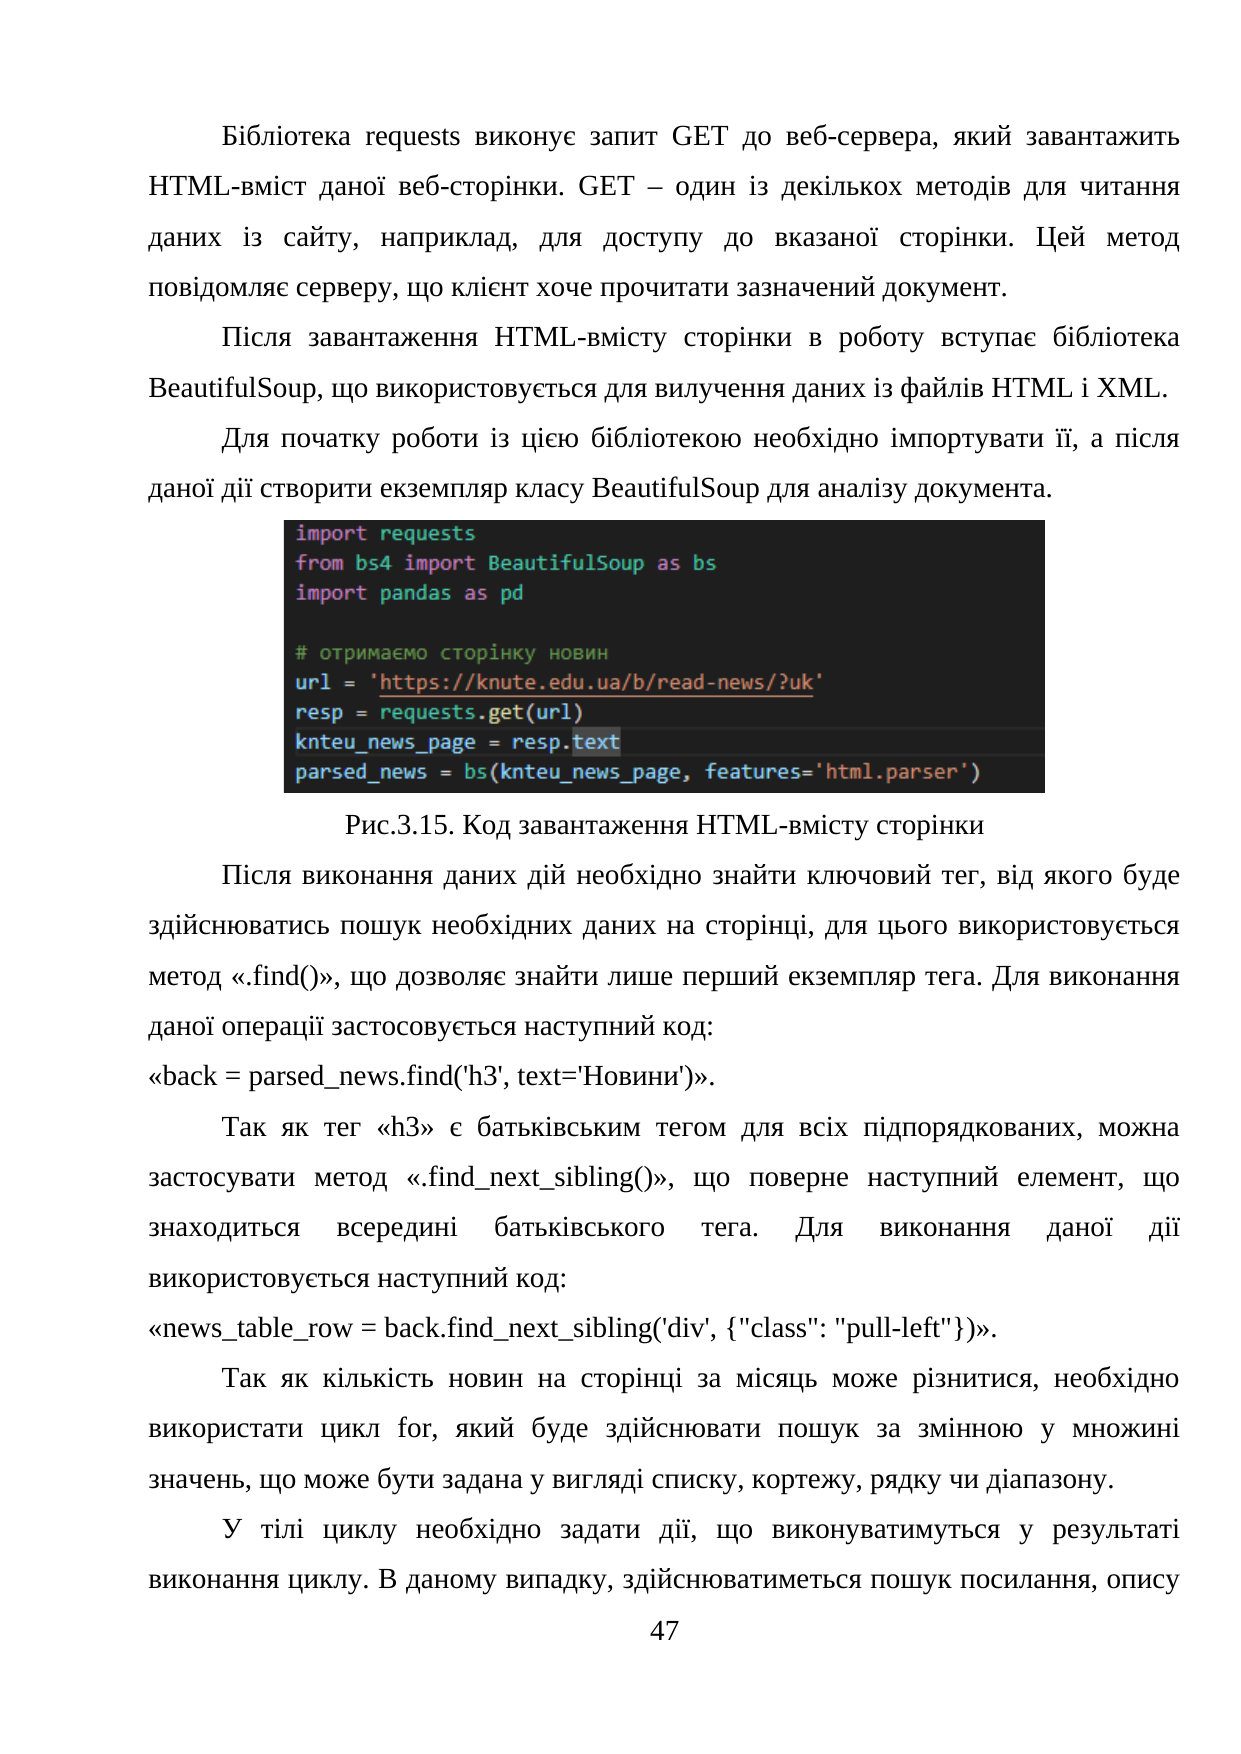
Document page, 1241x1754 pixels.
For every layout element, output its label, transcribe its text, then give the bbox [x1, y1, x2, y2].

text Бібліотека requests виконує запит GET до веб-сервера, який завантажить HTML-вміст даної веб-сторінки. GET – один із декількох методів для читання даних із сайту, наприклад, для доступу до вказаної сторінки. Цей метод повідомляє серверу, що клієнт хоче прочитати зазначений документ. [148, 118, 1181, 303]
text Після виконання даних дій необхідно знайти ключовий тег, від якого буде здійснюватись пошук необхідних даних на сторінці, для цього використовується метод «.find()», що дозволяє знайти лише перший екземпляр тега. Для виконання даної операції застосовується наступний код: [148, 857, 1181, 1042]
text «news_table_row = back.find_next_sibling('div', {"class": "pull-left"})». [148, 1310, 1181, 1343]
text Рис.3.15. Код завантаження HTML-вмісту сторінки [148, 807, 1181, 840]
text Для початку роботи із цією бібліотекою необхідно імпортувати її, а після даної дії створити екземпляр класу BeautifulSoup для аналізу документа. [148, 420, 1181, 504]
text «back = parsed_news.find('h3', text='Новини')». [148, 1058, 1181, 1092]
picture [283, 520, 1045, 793]
text Після завантаження HTML-вмісту сторінки в роботу вступає бібліотека BeautifulSoup, що використовується для вилучення даних із файлів HTML і XML. [148, 319, 1181, 403]
text Так як тег «h3» є батьківським тегом для всіх підпорядкованих, можна застосувати метод «.find_next_sibling()», що поверне наступний елемент, що знаходиться всередині батьківського тега. Для виконання даної дії використовується наступний код: [148, 1109, 1181, 1293]
text Так як кількість новин на сторінці за місяць може різнитися, необхідно використати цикл for, який буде здійснювати пошук за змінною у множині значень, що може бути задана у вигляді списку, кортежу, рядку чи діапазону. [148, 1360, 1181, 1494]
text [148, 1511, 1181, 1595]
